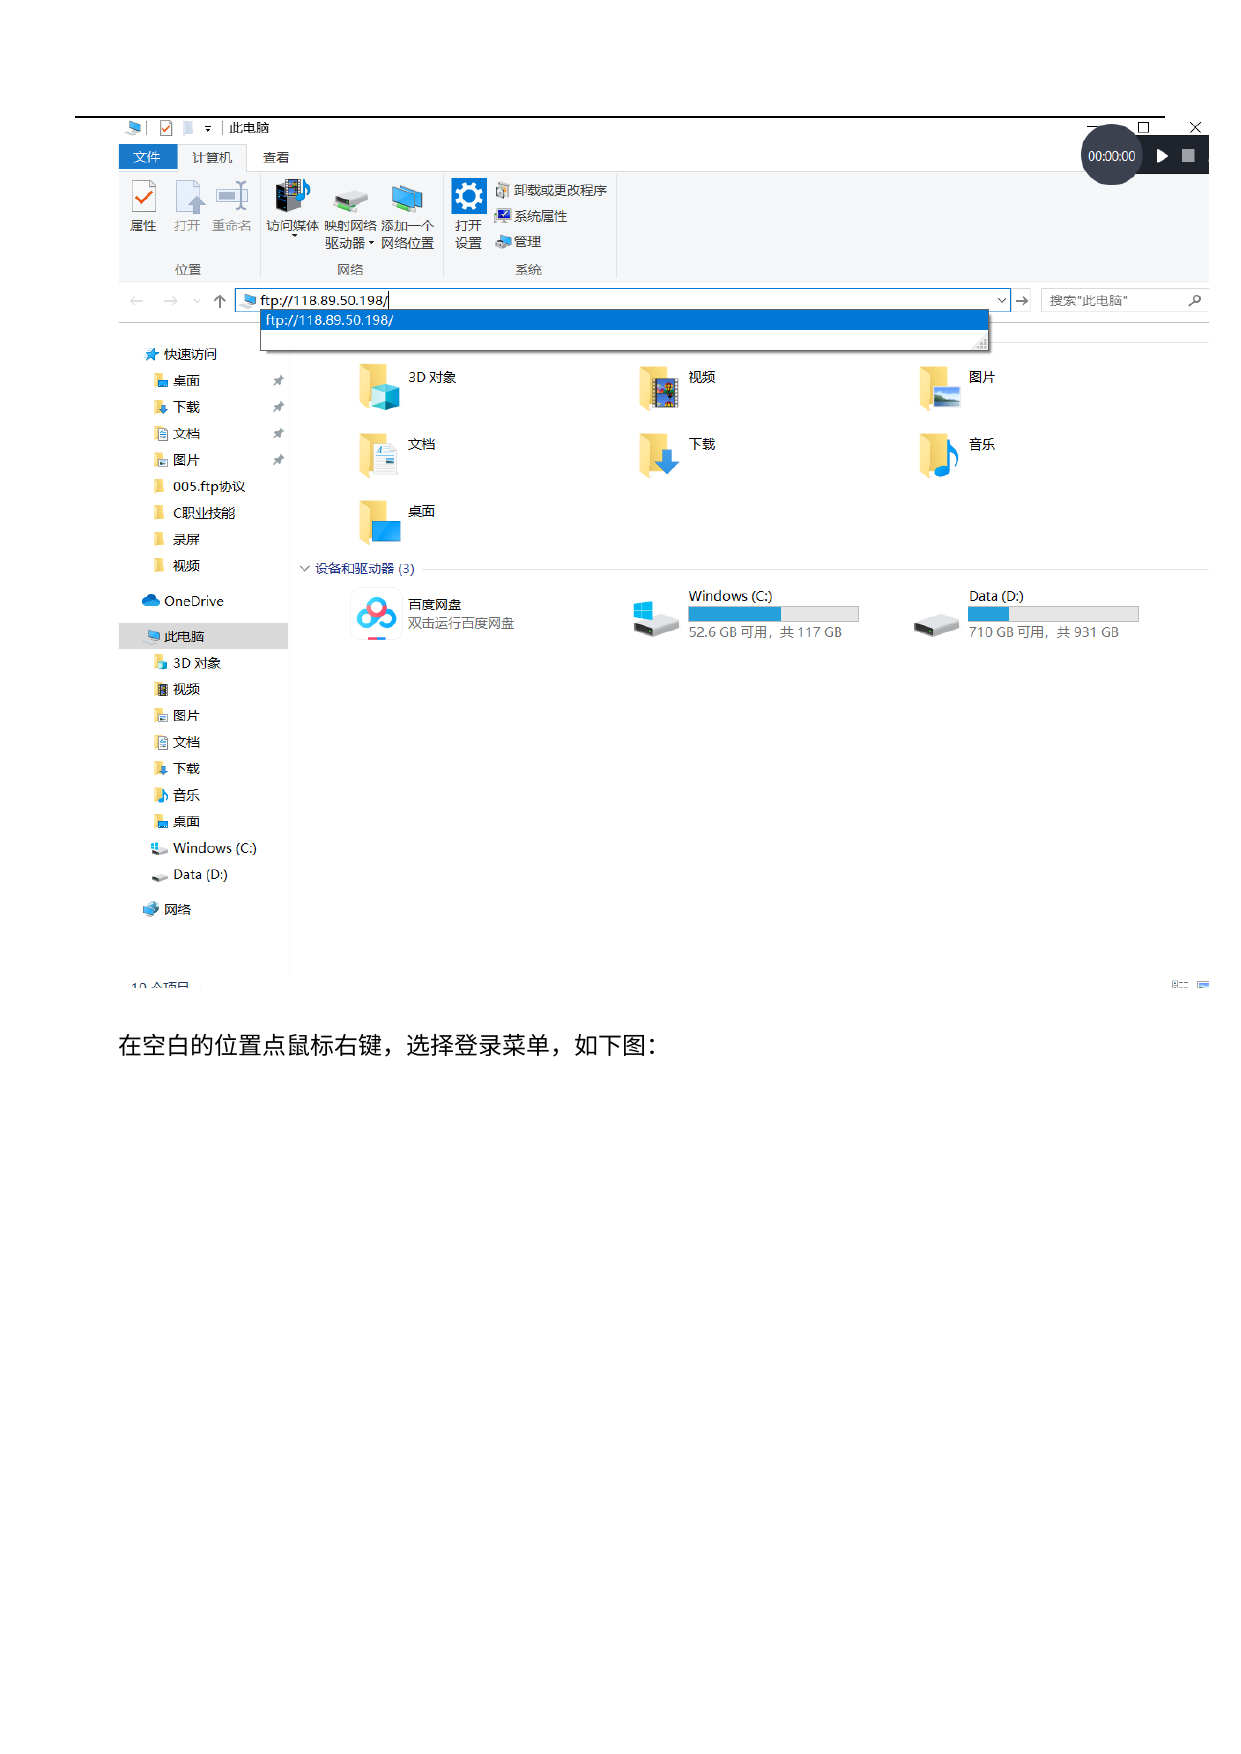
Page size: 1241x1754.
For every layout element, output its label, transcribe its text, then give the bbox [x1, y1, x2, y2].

text 在空白的位置点鼠标右键，选择登录菜单，如下图： [75, 1011, 1165, 1076]
picture [118, 118, 1209, 988]
